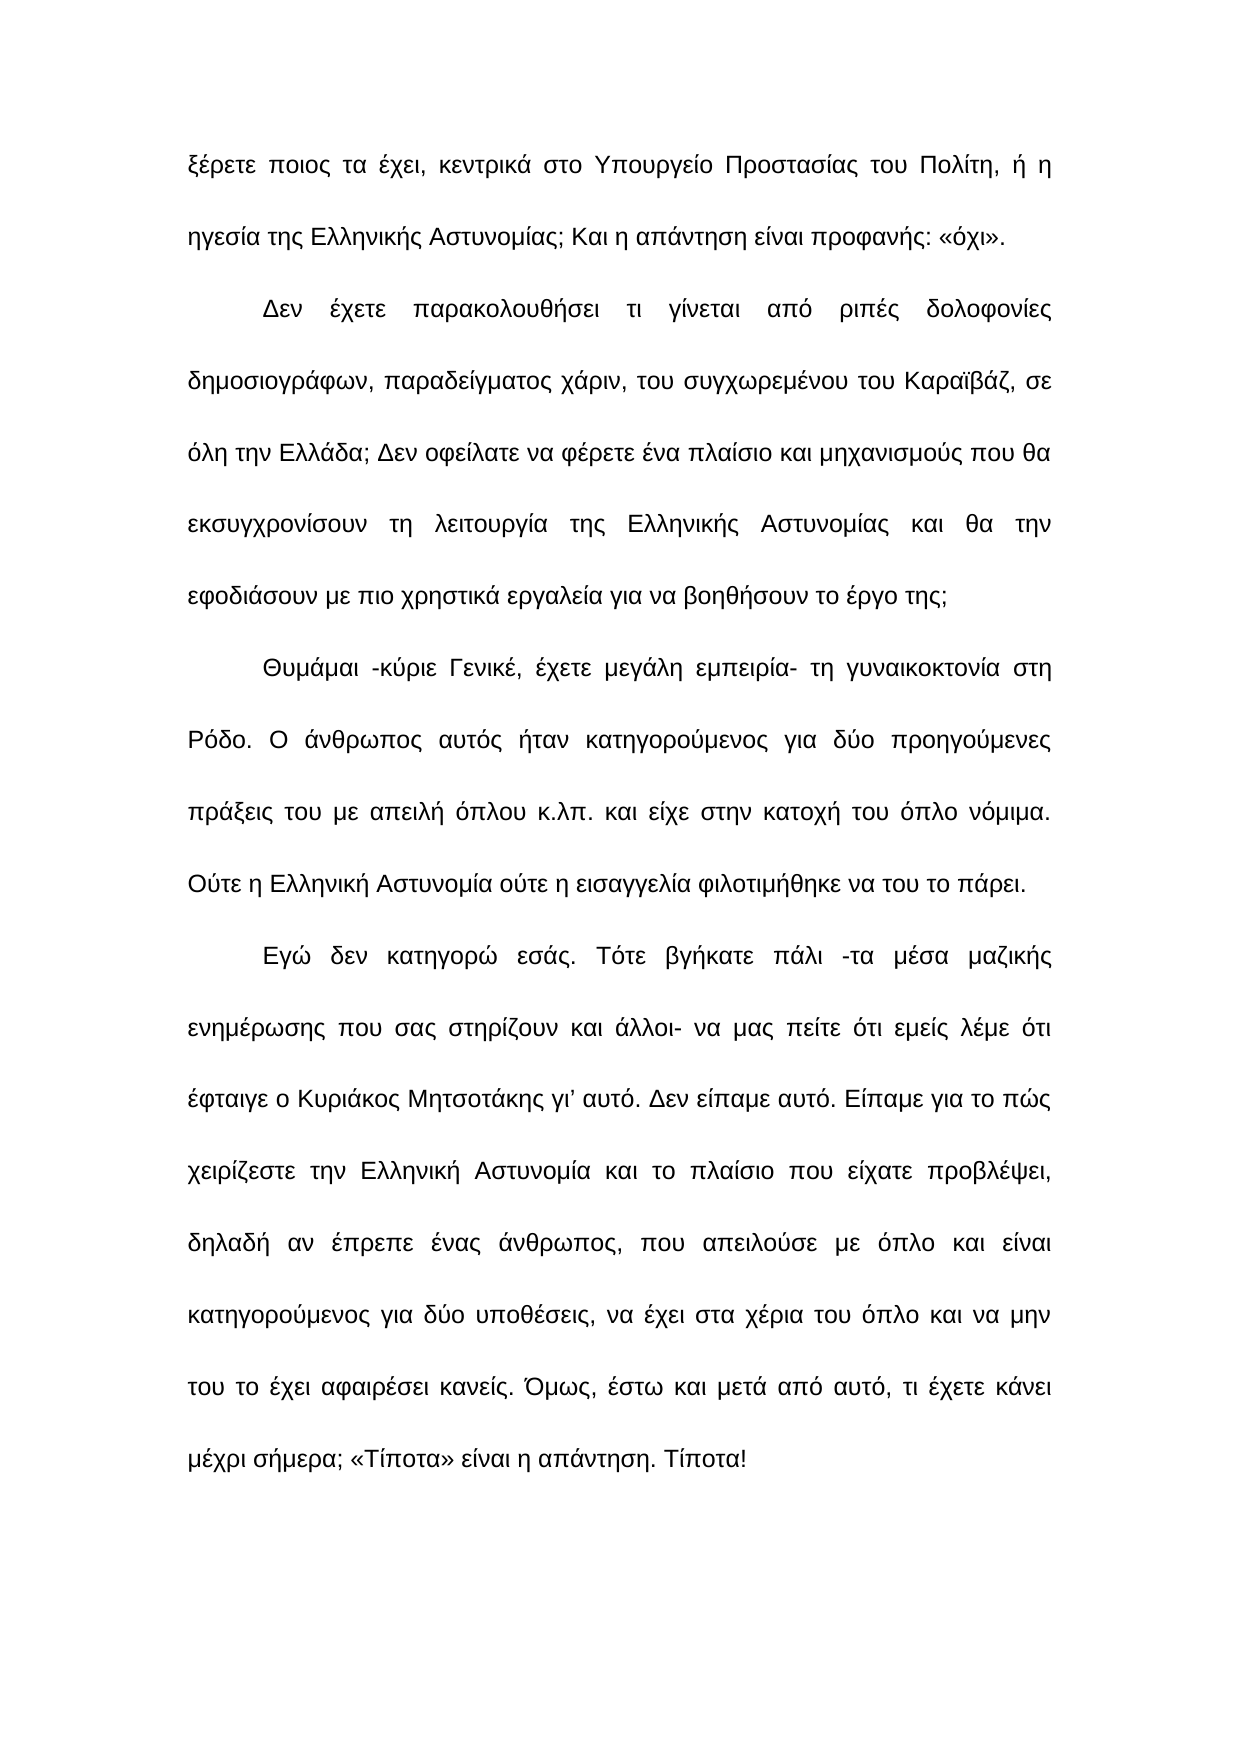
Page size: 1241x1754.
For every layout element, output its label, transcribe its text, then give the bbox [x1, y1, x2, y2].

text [187, 150, 1053, 251]
text Δεν έχετε παρακολουθήσει τι γίνεται από ριπές δολοφονίες δημοσιογράφων, παραδείγματος χάριν, του συγχωρεμένου του Καραϊβάζ, σε όλη την Ελλάδα; Δεν οφείλατε να φέρετε ένα πλαίσιο και μηχανισμούς που θα εκσυγχρονίσουν τη λειτουργία της Ελληνικής Αστυνομίας και θα την εφοδιάσουν με πιο χρηστικά εργαλεία για να βοηθήσουν το έργο της; [187, 294, 1053, 610]
text Θυμάμαι -κύριε Γενικέ, έχετε μεγάλη εμπειρία- τη γυναικοκτονία στη Ρόδο. Ο άνθρωπος αυτός ήταν κατηγορούμενος για δύο προηγούμενες πράξεις του με απειλή όπλου κ.λπ. και είχε στην κατοχή του όπλο νόμιμα. Ούτε η Ελληνική Αστυνομία ούτε η εισαγγελία φιλοτιμήθηκε να του το πάρει. [187, 653, 1053, 897]
text Εγώ δεν κατηγορώ εσάς. Τότε βγήκατε πάλι -τα μέσα μαζικής ενημέρωσης που σας στηρίζουν και άλλοι- να μας πείτε ότι εμείς λέμε ότι έφταιγε ο Κυριάκος Μητσοτάκης γι’ αυτό. Δεν είπαμε αυτό. Είπαμε για το πώς χειρίζεστε την Ελληνική Αστυνομία και το πλαίσιο που είχατε προβλέψει, δηλαδή αν έπρεπε ένας άνθρωπος, που απειλούσε με όπλο και είναι κατηγορούμενος για δύο υποθέσεις, να έχει στα χέρια του όπλο και να μην του το έχει αφαιρέσει κανείς. Όμως, έστω και μετά από αυτό, τι έχετε κάνει μέχρι σήμερα; «Τίποτα» είναι η απάντηση. Τίποτα! [187, 941, 1053, 1472]
